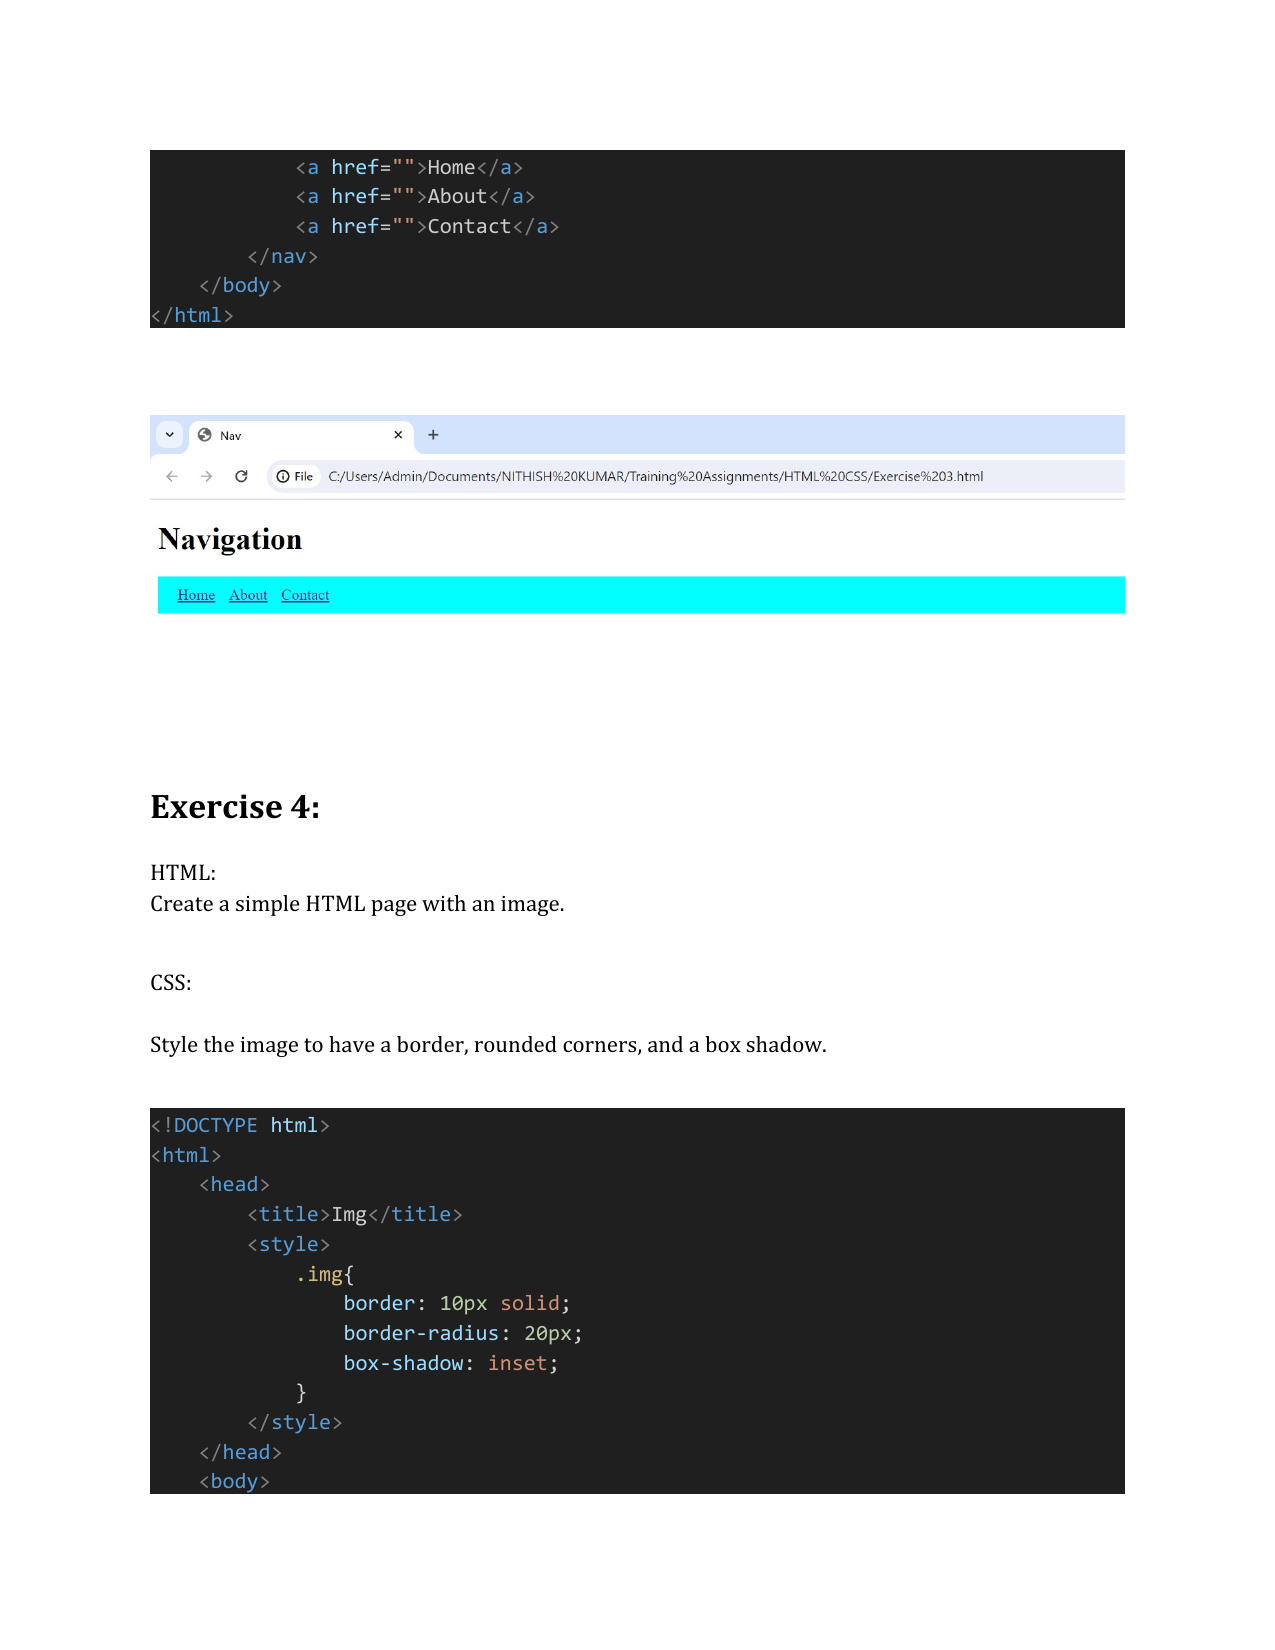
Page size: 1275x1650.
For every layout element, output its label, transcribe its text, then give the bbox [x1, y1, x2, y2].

text border-radius: 20px; [150, 1316, 1125, 1346]
text </body> [150, 269, 1125, 298]
text <body> [150, 1465, 1125, 1494]
text <a href="">Home</a> [150, 150, 1125, 180]
text <style> [150, 1227, 1125, 1257]
text </html> [150, 298, 1125, 328]
text Style the image to have a border, rounded corners, and a box shadow. [150, 1030, 1125, 1057]
text <!DOCTYPE html> [150, 1108, 1125, 1138]
text } [150, 1376, 1125, 1405]
text </nav> [150, 239, 1125, 269]
text HTML: [150, 859, 1125, 886]
text border: 10px solid; [150, 1287, 1125, 1316]
text </style> [150, 1405, 1125, 1435]
picture [150, 415, 1125, 757]
text box-shadow: inset; [150, 1346, 1125, 1376]
text <a href="">Contact</a> [150, 209, 1125, 239]
text CSS: [150, 968, 1125, 995]
subtitle Exercise 4: [150, 786, 1125, 827]
text <head> [150, 1168, 1125, 1197]
text <a href="">About</a> [150, 180, 1125, 209]
text <title>Img</title> [150, 1197, 1125, 1227]
text .img{ [150, 1257, 1125, 1287]
text <html> [150, 1138, 1125, 1168]
text Create a simple HTML page with an image. [150, 890, 1125, 917]
text </head> [150, 1435, 1125, 1465]
